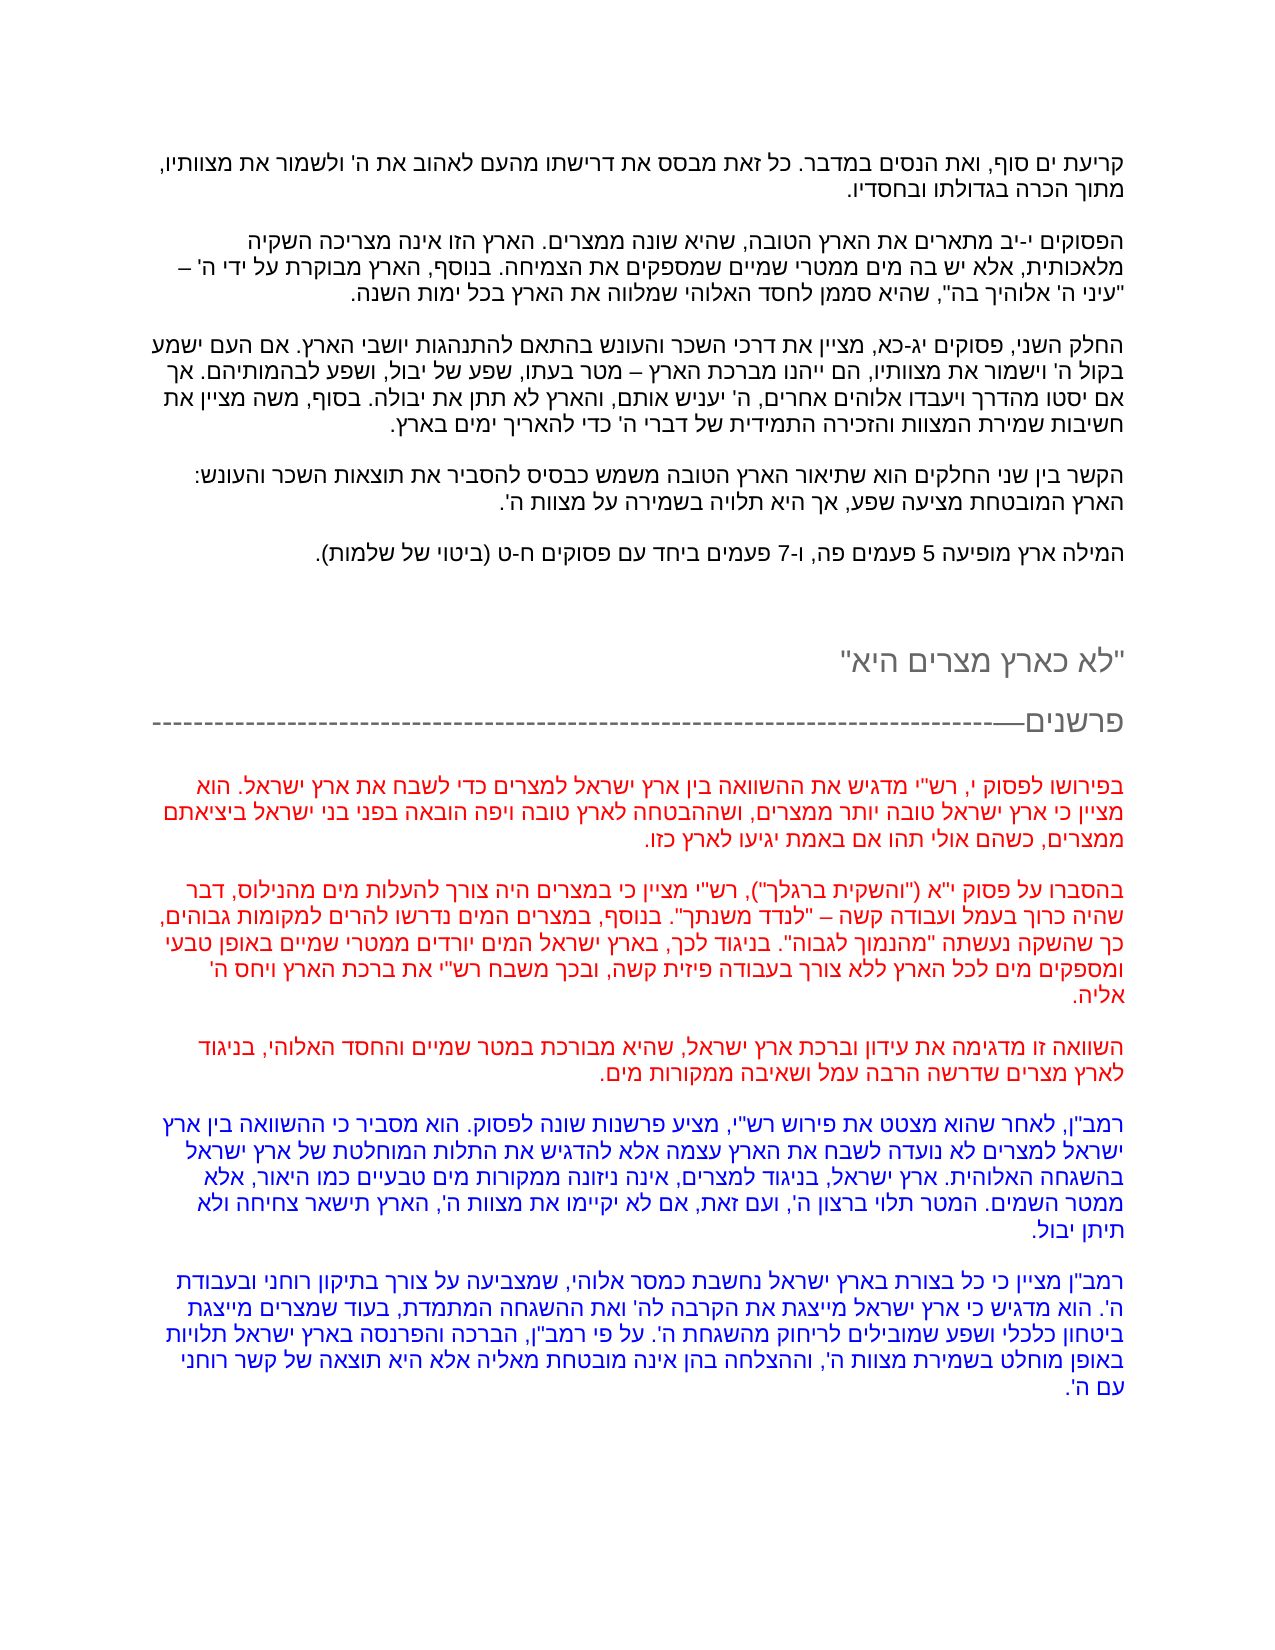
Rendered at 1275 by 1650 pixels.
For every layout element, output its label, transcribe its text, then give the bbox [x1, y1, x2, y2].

text בהסברו על פסוק י"א ("והשקית ברגלך"), רש"י מציין כי במצרים היה צורך להעלות מים מהנילוס, דבר שהיה כרוך בעמל ועבודה קשה – "לנדד משנתך". בנוסף, במצרים המים נדרשו להרים למקומות גבוהים, כך שהשקה נעשתה "מהנמוך לגבוה". בניגוד לכך, בארץ ישראל המים יורדים ממטרי שמיים באופן טבעי ומספקים מים לכל הארץ ללא צורך בעבודה פיזית קשה, ובכך משבח רש"י את ברכת הארץ ויחס ה' אליה. [150, 877, 1125, 1009]
text הפסוקים י-יב מתארים את הארץ הטובה, שהיא שונה ממצרים. הארץ הזו אינה מצריכה השקיה מלאכותית, אלא יש בה מים ממטרי שמיים שמספקים את הצמיחה. בנוסף, הארץ מבוקרת על ידי ה' – "עיני ה' אלוהיך בה", שהיא סממן לחסד האלוהי שמלווה את הארץ בכל ימות השנה. [150, 228, 1125, 307]
text הקשר בין שני החלקים הוא שתיאור הארץ הטובה משמש כבסיס להסביר את תוצאות השכר והעונש: הארץ המובטחת מציעה שפע, אך היא תלויה בשמירה על מצוות ה'. [150, 462, 1125, 515]
text רמב"ן מציין כי כל בצורת בארץ ישראל נחשבת כמסר אלוהי, שמצביעה על צורך בתיקון רוחני ובעבודת ה'. הוא מדגיש כי ארץ ישראל מייצגת את הקרבה לה' ואת ההשגחה המתמדת, בעוד שמצרים מייצגת ביטחון כלכלי ושפע שמובילים לריחוק מהשגחת ה'. על פי רמב"ן, הברכה והפרנסה בארץ ישראל תלויות באופן מוחלט בשמירת מצוות ה', וההצלחה בהן אינה מובטחת מאליה אלא היא תוצאה של קשר רוחני עם ה'. [150, 1268, 1125, 1400]
subtitle פרשנים—--------------------------------------------------------------------------------- [150, 703, 1125, 739]
text החלק השני, פסוקים יג-כא, מציין את דרכי השכר והעונש בהתאם להתנהגות יושבי הארץ. אם העם ישמע בקול ה' וישמור את מצוותיו, הם ייהנו מברכת הארץ – מטר בעתו, שפע של יבול, ושפע לבהמותיהם. אך אם יסטו מהדרך ויעבדו אלוהים אחרים, ה' יעניש אותם, והארץ לא תתן את יבולה. בסוף, משה מציין את חשיבות שמירת המצוות והזכירה התמידית של דברי ה' כדי להאריך ימים בארץ. [150, 332, 1125, 437]
text בפירושו לפסוק י, רש"י מדגיש את ההשוואה בין ארץ ישראל למצרים כדי לשבח את ארץ ישראל. הוא מציין כי ארץ ישראל טובה יותר ממצרים, ושההבטחה לארץ טובה ויפה הובאה בפני בני ישראל ביציאתם ממצרים, כשהם אולי תהו אם באמת יגיעו לארץ כזו. [150, 773, 1125, 852]
text המילה ארץ מופיעה 5 פעמים פה, ו-7 פעמים ביחד עם פסוקים ח-ט (ביטוי של שלמות). [150, 540, 1125, 566]
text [150, 150, 1125, 203]
subtitle "לא כארץ מצרים היא" [150, 643, 1125, 678]
text רמב"ן, לאחר שהוא מצטט את פירוש רש"י, מציע פרשנות שונה לפסוק. הוא מסביר כי ההשוואה בין ארץ ישראל למצרים לא נועדה לשבח את הארץ עצמה אלא להדגיש את התלות המוחלטת של ארץ ישראל בהשגחה האלוהית. ארץ ישראל, בניגוד למצרים, אינה ניזונה ממקורות מים טבעיים כמו היאור, אלא ממטר השמים. המטר תלוי ברצון ה', ועם זאת, אם לא יקיימו את מצוות ה', הארץ תישאר צחיחה ולא תיתן יבול. [150, 1111, 1125, 1243]
text השוואה זו מדגימה את עידון וברכת ארץ ישראל, שהיא מבורכת במטר שמיים והחסד האלוהי, בניגוד לארץ מצרים שדרשה הרבה עמל ושאיבה ממקורות מים. [150, 1034, 1125, 1086]
